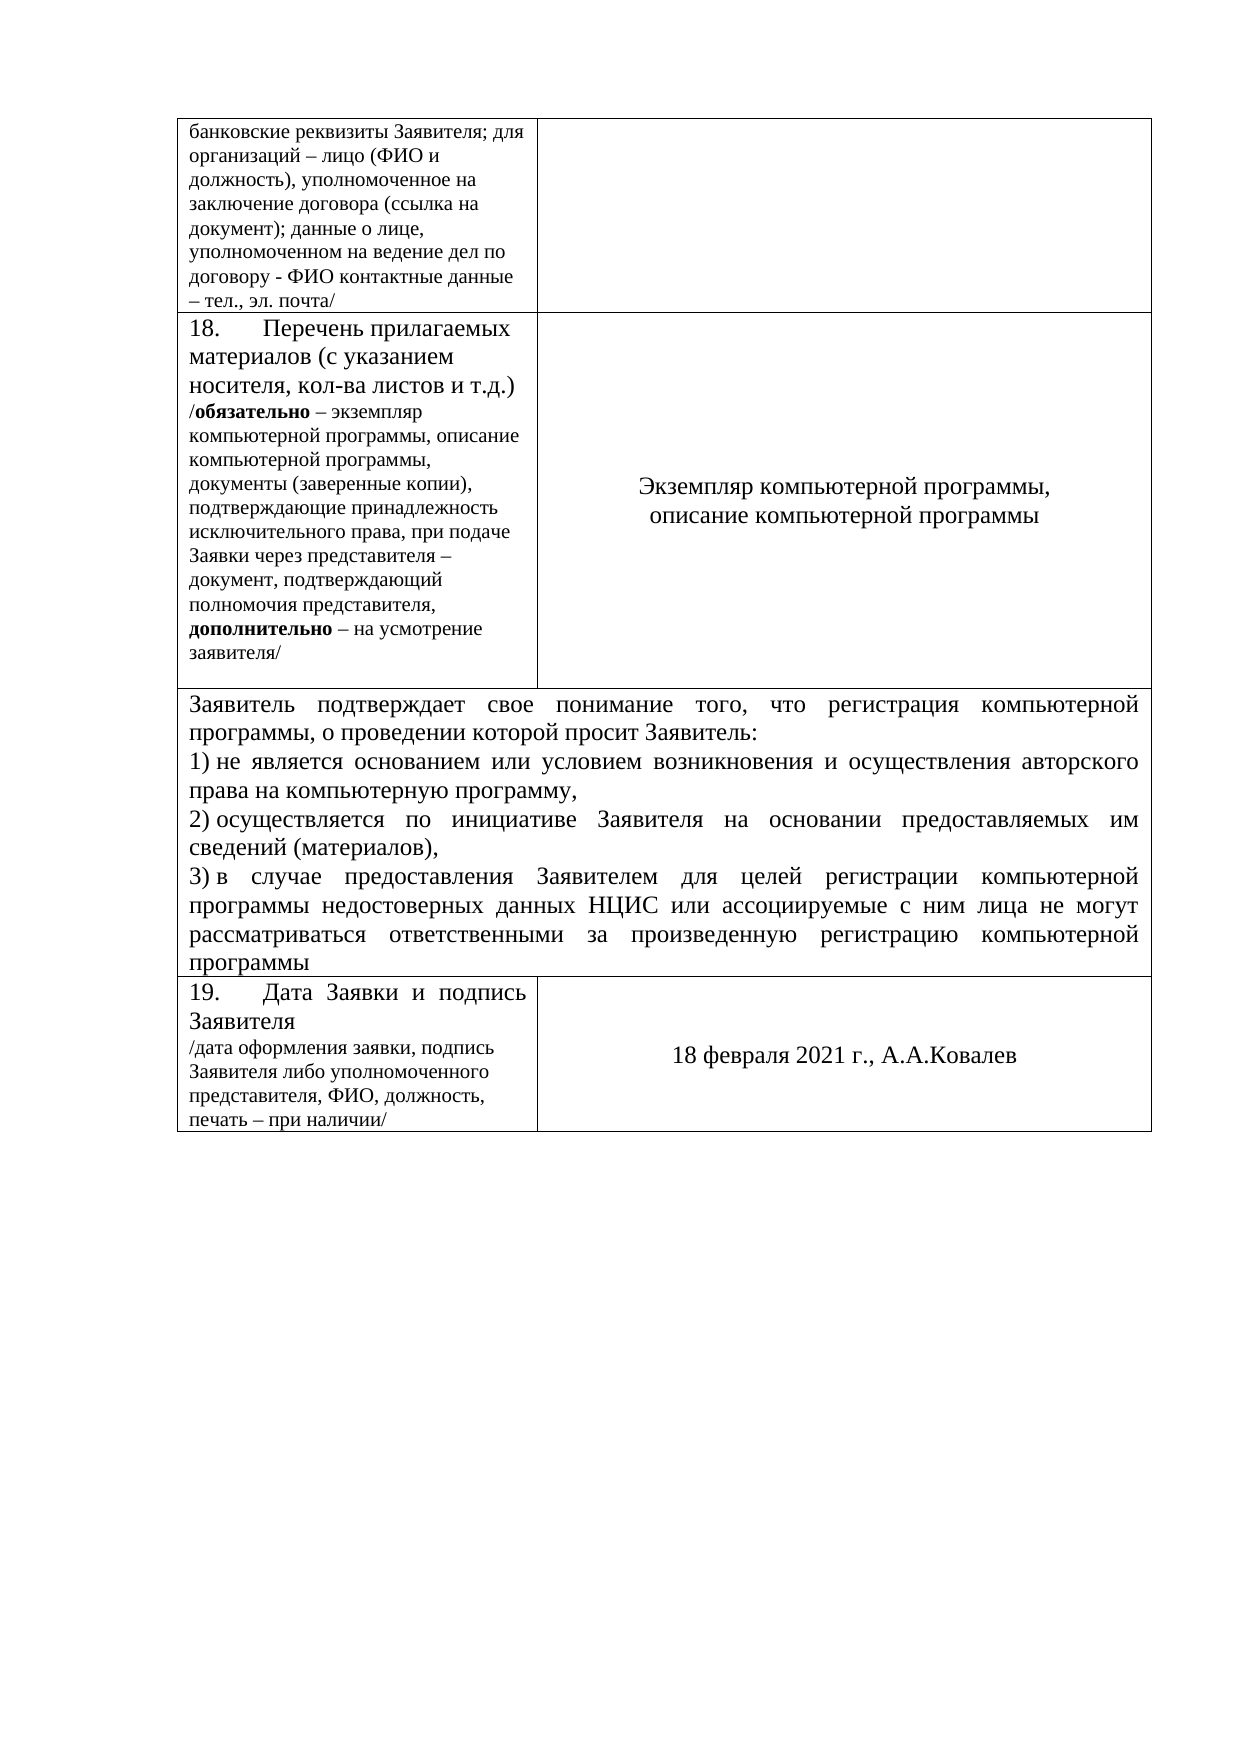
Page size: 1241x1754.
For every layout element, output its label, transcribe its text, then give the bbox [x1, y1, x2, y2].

table_cell Экземпляр компьютерной программы, описание компьютерной программы [538, 313, 1151, 688]
table_cell Дата Заявки и подпись Заявителя /дата оформления заявки, подпись Заявителя либо уполномоченного представителя, ФИО, должность, печать – при наличии/ [178, 977, 537, 1131]
table_cell 18 февраля 2021 г., А.А.Ковалев [538, 977, 1151, 1131]
table_cell Заявитель подтверждает свое понимание того, что регистрация компьютерной программы, о проведении которой просит Заявитель: 1) не является основанием или условием возникновения и осуществления авторского права на компьютерную программу, 2) осуществляется по инициативе Заявителя на основании предоставляемых им сведений (материалов), 3) в случае предоставления Заявителем для целей регистрации компьютерной программы недостоверных данных НЦИС или ассоциируемые с ним лица не могут рассматриваться ответственными за произведенную регистрацию компьютерной программы [178, 689, 1151, 976]
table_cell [178, 119, 537, 312]
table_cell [538, 119, 1151, 312]
table_cell Перечень прилагаемых материалов (с указанием носителя, кол-ва листов и т.д.) /обязательно – экземпляр компьютерной программы, описание компьютерной программы, документы (заверенные копии), подтверждающие принадлежность исключительного права, при подаче Заявки через представителя – документ, подтверждающий полномочия представителя, дополнительно – на усмотрение заявителя/ [178, 313, 537, 688]
